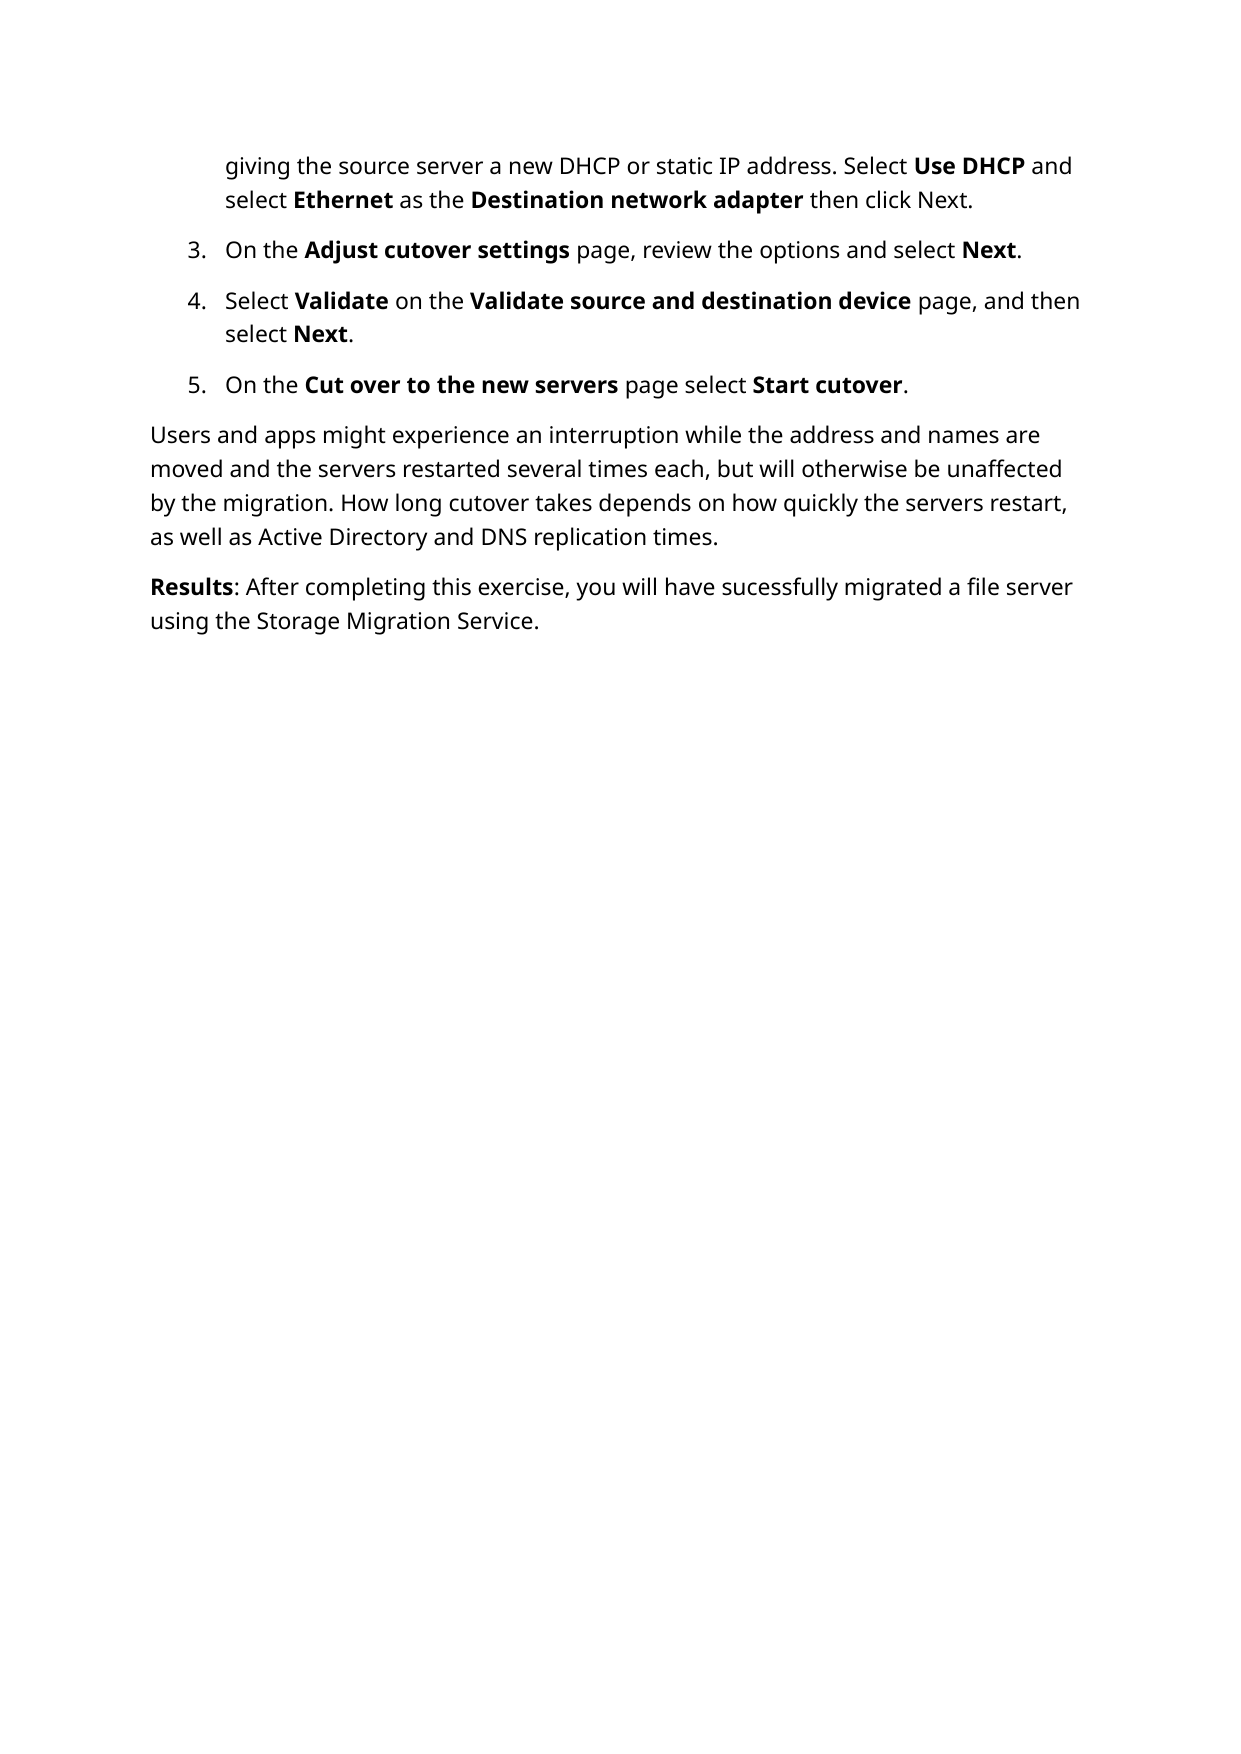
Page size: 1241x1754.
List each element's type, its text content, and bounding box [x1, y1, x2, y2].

text Users and apps might experience an interruption while the address and names are moved and the servers restarted several times each, but will otherwise be unaffected by the migration. How long cutover takes depends on how quickly the servers restart, as well as Active Directory and DNS replication times. [150, 419, 1090, 552]
list Select Validate on the Validate source and destination device page, and then select Next. [187, 284, 1090, 349]
list On the Adjust cutover settings page, review the options and select Next. [187, 234, 1090, 265]
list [187, 150, 1090, 215]
list On the Cut over to the new servers page select Start cutover. [187, 369, 1090, 400]
text Results: After completing this exercise, you will have sucessfully migrated a file server using the Storage Migration Service. [150, 571, 1090, 636]
